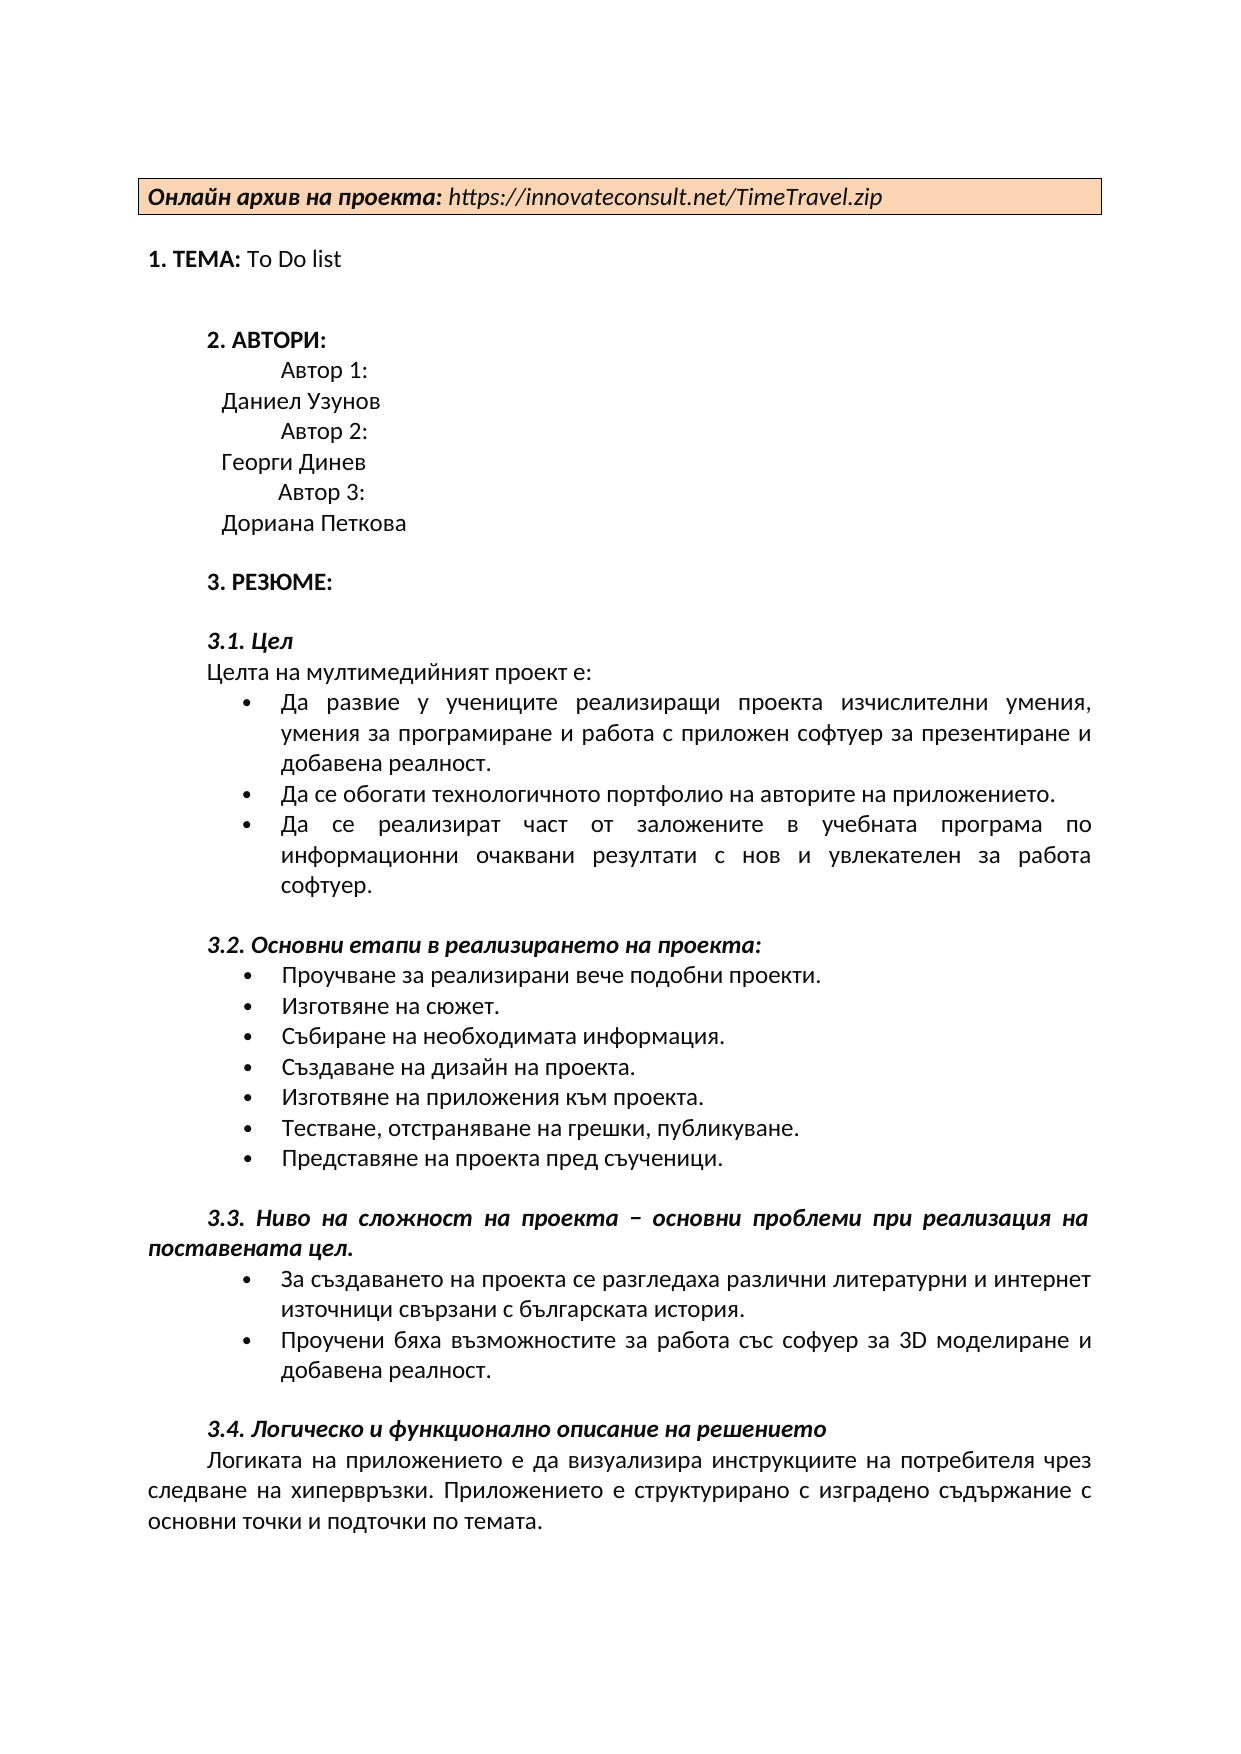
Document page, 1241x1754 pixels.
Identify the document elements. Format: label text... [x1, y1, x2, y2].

text 1. ТЕМА: To Do list [148, 244, 1093, 274]
list Да се обогати технологичното портфолио на авторите на приложението. [243, 778, 1093, 808]
text 3. РЕЗЮМЕ: [148, 566, 1093, 597]
text 3.4. Логическо и функционално описание на решението [148, 1414, 1093, 1444]
text Дориана Петкова [148, 507, 1093, 537]
text 3.2. Основни етапи в реализирането на проекта: [148, 929, 1093, 959]
list Да се реализират част от заложените в учебната програма по информационни очаквани резултати с нов и увлекателен за работа софтуер. [243, 808, 1093, 900]
list Проучване за реализирани вече подобни проекти. [244, 959, 1093, 990]
text 3.1. Цел [148, 625, 1093, 656]
list Събиране на необходимата информация. [244, 1020, 1093, 1051]
text Автор 3: [148, 476, 1093, 507]
list Изготвяне на сюжет. [244, 990, 1093, 1020]
text Даниел Узунов [148, 385, 1093, 415]
text Логиката на приложението е да визуализира инструкциите на потребителя чрез следване на хипервръзки. Приложението е структурирано с изградено съдържание с основни точки и подточки по темата. [148, 1444, 1093, 1536]
list Представяне на проекта пред съученици. [244, 1142, 1093, 1173]
text Автор 2: [148, 415, 1093, 446]
list Изготвяне на приложения към проекта. [244, 1081, 1093, 1112]
text Георги Динев [148, 446, 1093, 476]
text Автор 1: [148, 354, 1093, 385]
text 3.3. Ниво на сложност на проекта − основни проблеми при реализация на поставената цел. [148, 1202, 1093, 1263]
text Онлайн архив на проекта: https://innovateconsult.net/TimeTravel.zip [139, 179, 1101, 214]
list Да развие у учениците реализиращи проекта изчислителни умения, умения за програмиране и работа с приложен софтуер за презентиране и добавена реалност. [243, 686, 1093, 778]
list За създаването на проекта се разгледаха различни литературни и интернет източници свързани с българската история. [243, 1263, 1093, 1324]
text Целта на мултимедийният проект е: [148, 656, 1093, 686]
list Създаване на дизайн на проекта. [244, 1051, 1093, 1081]
list Тестване, отстраняване на грешки, публикуване. [244, 1112, 1093, 1142]
text 2. АВТОРИ: [148, 324, 1093, 354]
list Проучени бяха възможностите за работа със софуер за 3D моделиране и добавена реалност. [243, 1324, 1093, 1385]
